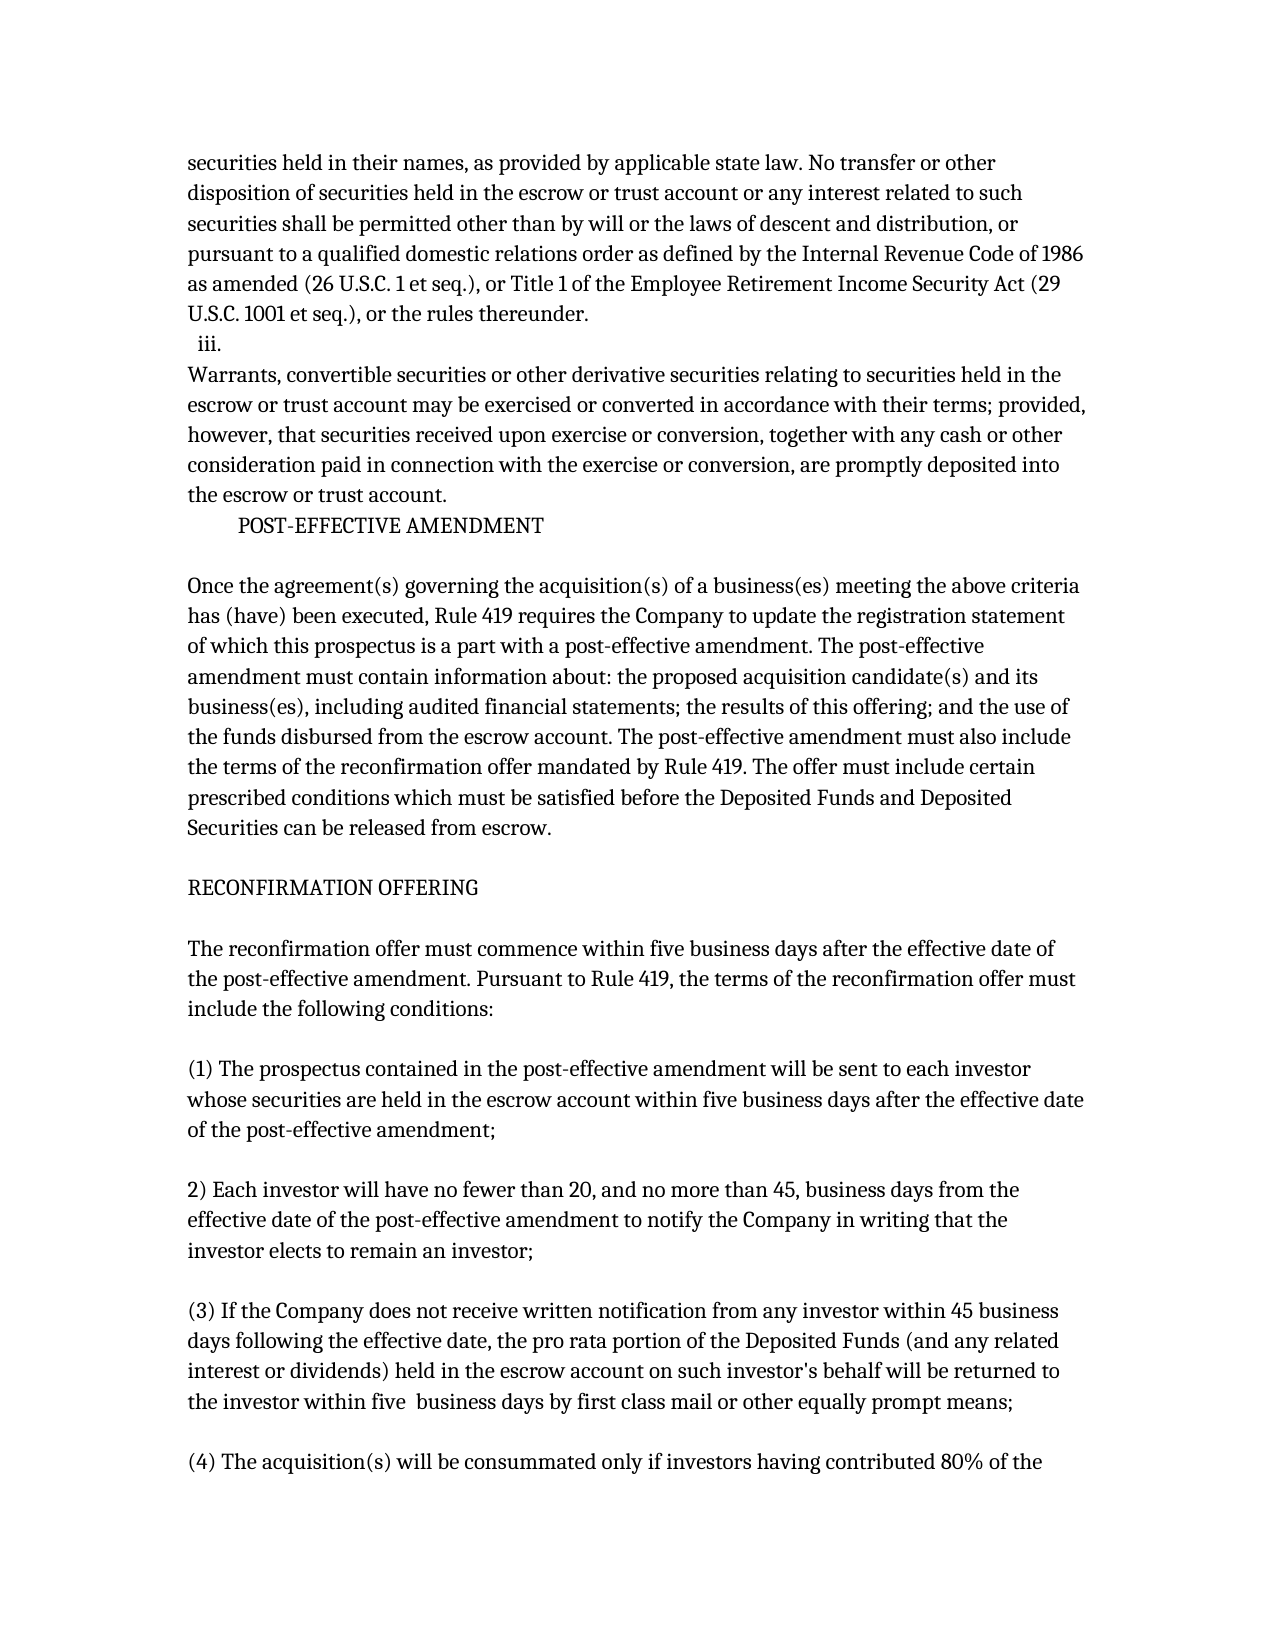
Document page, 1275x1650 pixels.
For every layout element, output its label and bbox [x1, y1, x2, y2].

text [187, 150, 1087, 1475]
